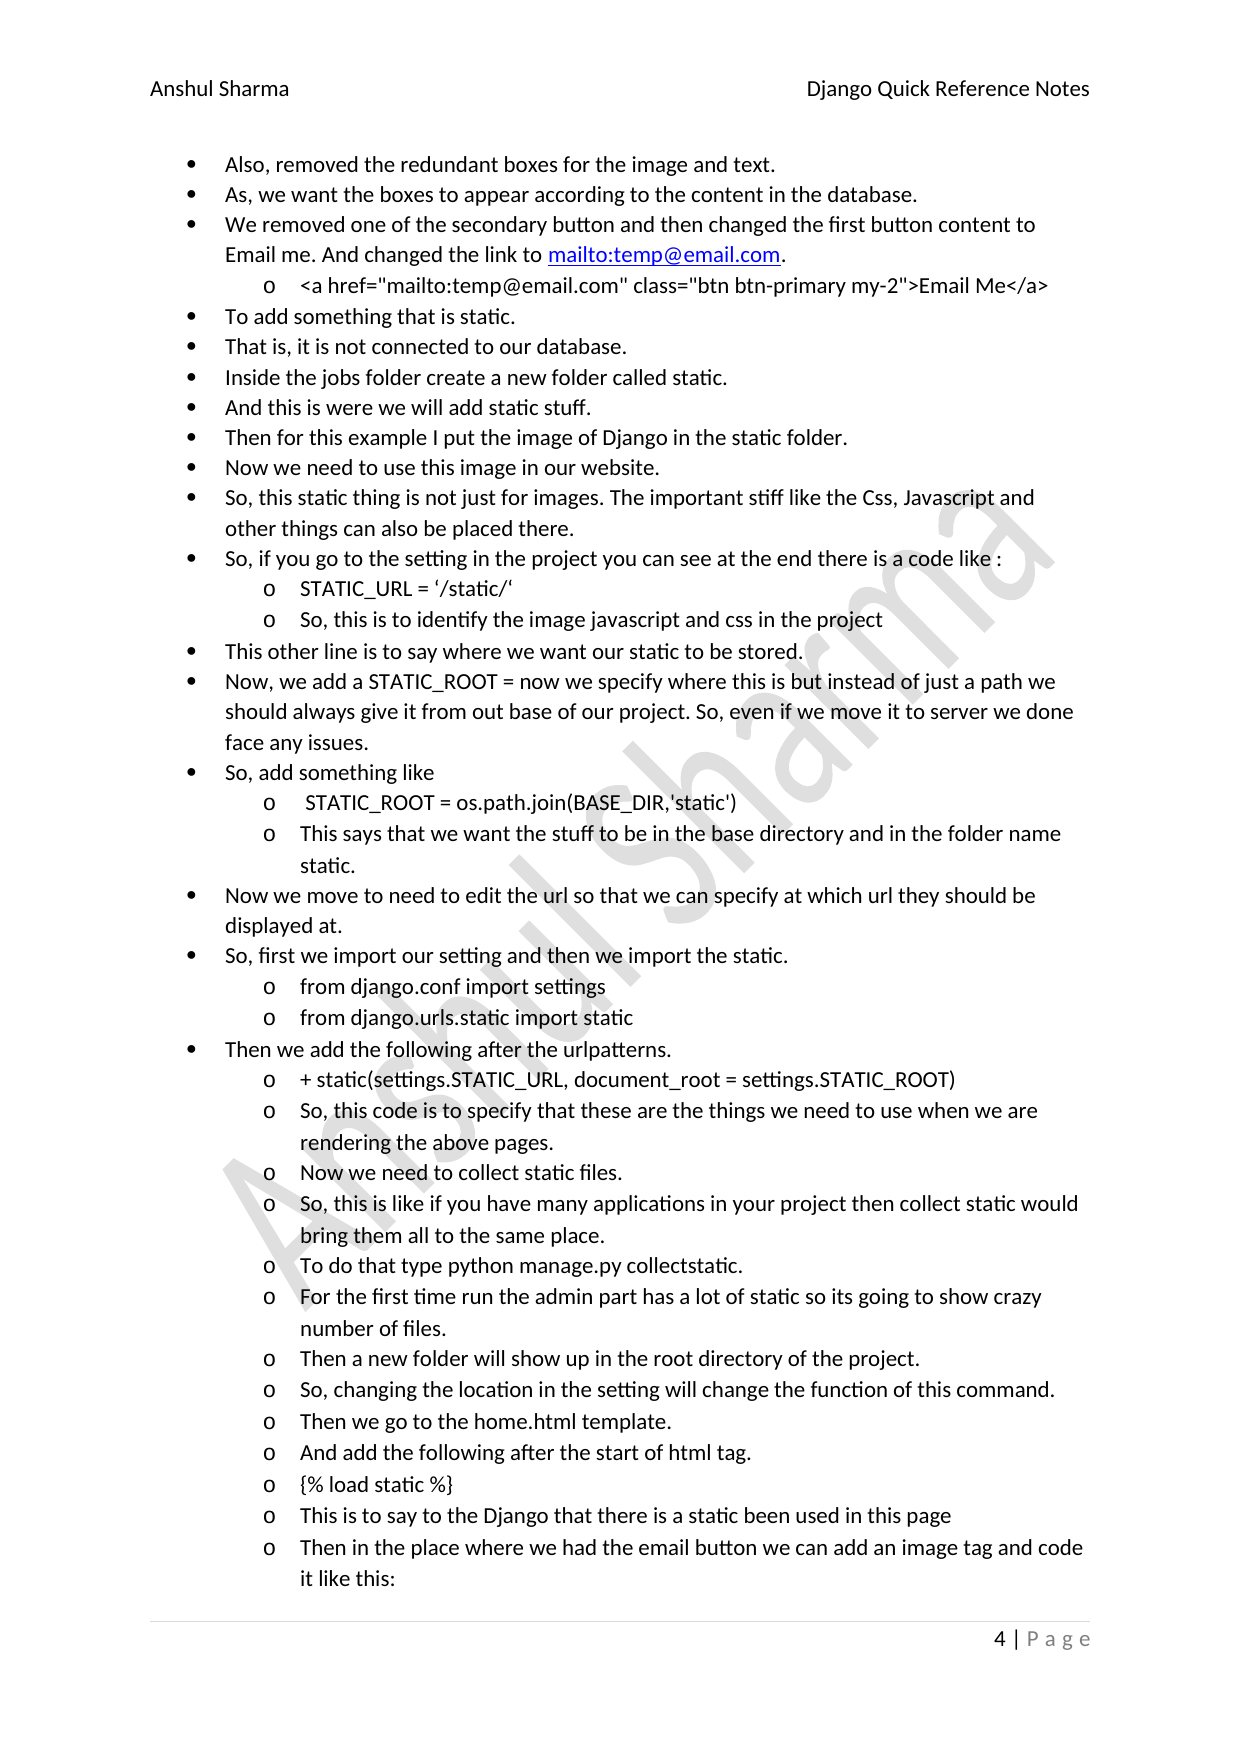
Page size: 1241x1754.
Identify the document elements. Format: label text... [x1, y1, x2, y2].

list Now we need to collect static files. [262, 1158, 1090, 1187]
list {% load static %} [262, 1470, 1090, 1499]
list For the first time run the admin part has a lot of static so its going to show crazy number of files. [262, 1282, 1090, 1342]
list Also, removed the redundant boxes for the image and text. [187, 150, 1090, 178]
list So, this is like if you have many applications in your project then collect static would bring them all to the same place. [262, 1189, 1090, 1249]
list + static(settings.STATIC_URL, document_root = settings.STATIC_ROOT) [262, 1065, 1090, 1094]
list Now, we add a STATIC_ROOT = now we specify where this is but instead of just a path we should always give it from out base of our project. So, even if we move it to server we done face any issues. [187, 667, 1090, 756]
list <a href="mailto:temp@email.com" class="btn btn-primary my-2">Email Me</a> [262, 271, 1090, 300]
list And this is were we will add static stuff. [187, 393, 1090, 421]
list To add something that is static. [187, 302, 1090, 330]
list And add the following after the start of html tag. [262, 1438, 1090, 1467]
list from django.urls.static import static [262, 1003, 1090, 1032]
list Then for this example I put the image of Django in the static folder. [187, 423, 1090, 451]
list To do that type python manage.py collectstatic. [262, 1251, 1090, 1280]
list We removed one of the secondary button and then changed the first button content to Email me. And changed the link to mailto:temp@email.com. [187, 210, 1090, 269]
list So, this is to identify the image javascript and css in the project [262, 606, 1090, 635]
list STATIC_ROOT = os.path.join(BASE_DIR,'static') [262, 788, 1090, 817]
list STATIC_URL = ‘/static/‘ [262, 574, 1090, 603]
list Then in the place where we had the email button we can add an image tag and code it like this: [262, 1533, 1090, 1592]
list This is to say to the Django that there is a static been used in this page [262, 1501, 1090, 1530]
list So, if you go to the setting in the project you can see at the end there is a code like : [187, 544, 1090, 572]
list As, we want the boxes to appear according to the content in the database. [187, 180, 1090, 208]
list This other line is to say where we want our static to be stored. [187, 637, 1090, 665]
list This says that we want the stuff to be in the base directory and in the folder name static. [262, 819, 1090, 879]
list So, changing the location in the setting will change the function of this command. [262, 1375, 1090, 1404]
list Then a new folder will show up in the root directory of the project. [262, 1344, 1090, 1373]
list Now we need to use this image in our website. [187, 453, 1090, 481]
list Now we move to need to edit the url so that we can specify at which url they should be displayed at. [187, 881, 1090, 939]
list Then we add the following after the urlpatterns. [187, 1035, 1090, 1063]
list So, add something like [187, 758, 1090, 786]
list So, this static thing is not just for images. The important stiff like the Css, Javascript and other things can also be placed there. [187, 483, 1090, 542]
list Inside the jobs folder create a new folder called static. [187, 363, 1090, 391]
list That is, it is not connected to our database. [187, 332, 1090, 361]
list Then we go to the home.html template. [262, 1407, 1090, 1436]
list from django.conf import settings [262, 972, 1090, 1001]
list So, first we import our setting and then we import the static. [187, 942, 1090, 969]
list So, this code is to specify that these are the things we need to use when we are rendering the above pages. [262, 1096, 1090, 1156]
